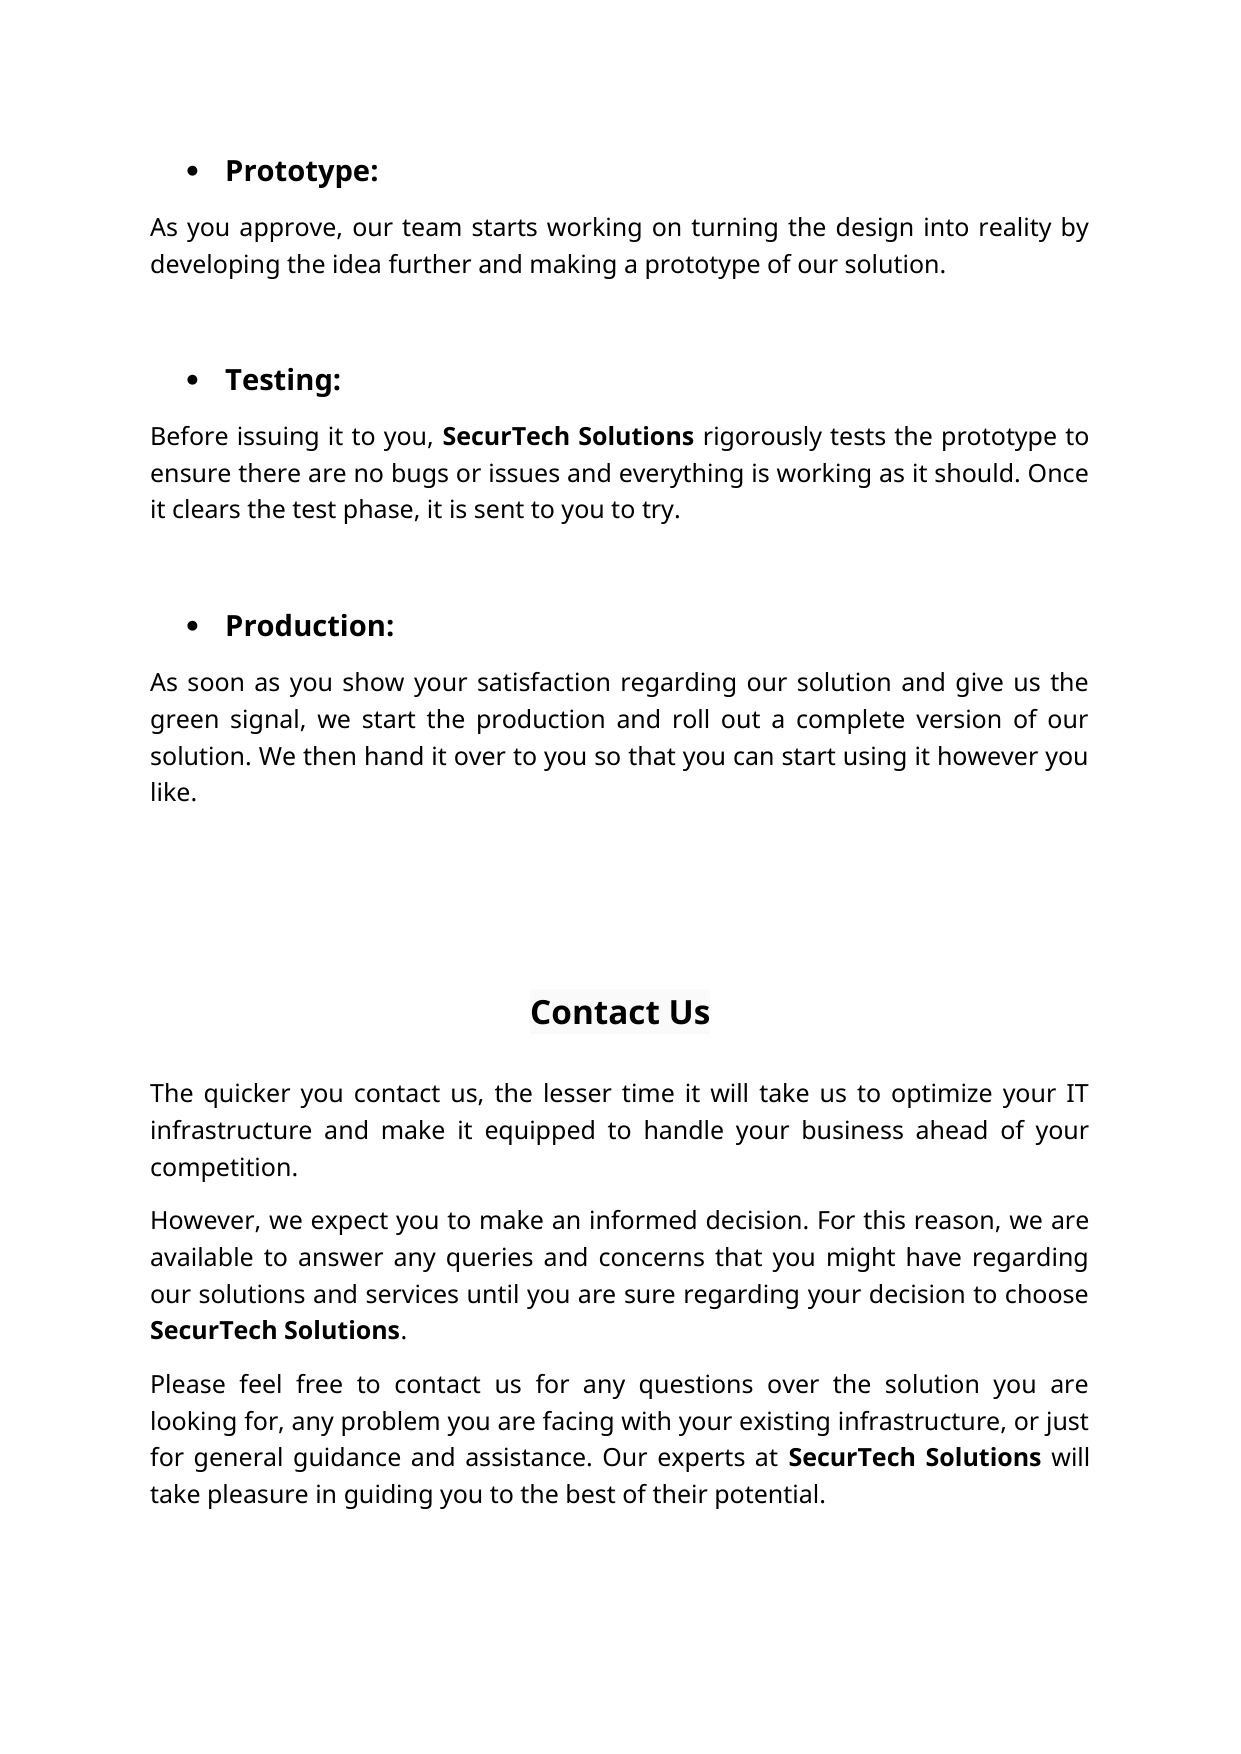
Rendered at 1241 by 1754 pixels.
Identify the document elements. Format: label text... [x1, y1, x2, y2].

text However, we expect you to make an informed decision. For this reason, we are available to answer any queries and concerns that you might have regarding our solutions and services until you are sure regarding your decision to choose SecurTech Solutions. [150, 1203, 1090, 1347]
text Contact Us [150, 988, 1090, 1034]
text As you approve, our team starts working on turning the design into reality by developing the idea further and making a prototype of our solution. [150, 209, 1090, 280]
text As soon as you show your satisfaction regarding our solution and give us the green signal, we start the production and roll out a complete version of our solution. We then hand it over to you so that you can start using it however you like. [150, 664, 1090, 809]
list Production: [187, 605, 1090, 645]
text Before issuing it to you, SecurTech Solutions rigorously tests the prototype to ensure there are no bugs or issues and everything is working as it should. Once it clears the test phase, it is sent to you to try. [150, 419, 1090, 526]
list Prototype: [187, 150, 1090, 190]
text Please feel free to contact us for any questions over the solution you are looking for, any problem you are facing with your existing infrastructure, or just for general guidance and assistance. Our experts at SecurTech Solutions will take pleasure in guiding you to the best of their potential. [150, 1366, 1090, 1511]
text The quicker you contact us, the lesser time it will take us to optimize your IT infrastructure and make it equipped to handle your business ahead of your competition. [150, 1076, 1090, 1183]
list Testing: [187, 359, 1090, 399]
